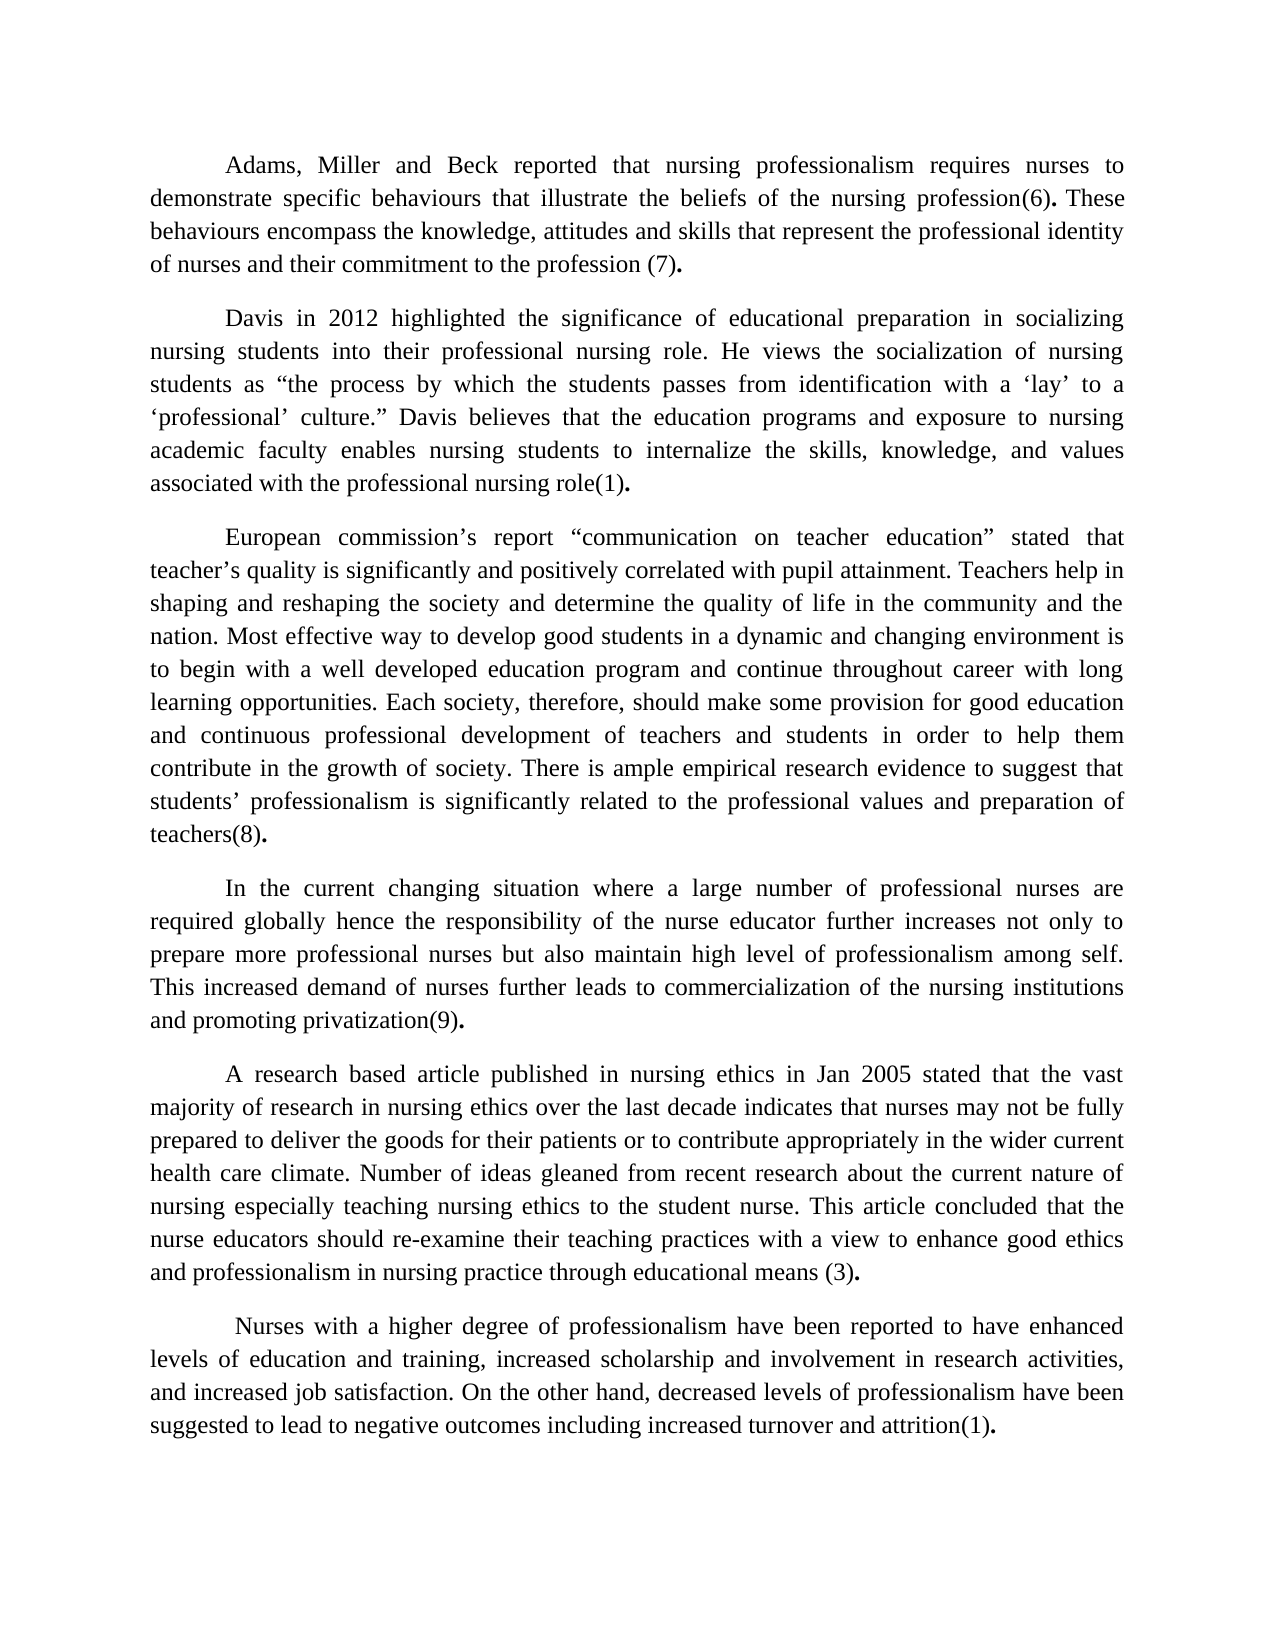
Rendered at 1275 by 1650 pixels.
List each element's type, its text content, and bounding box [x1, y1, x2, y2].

text Adams, Miller and Beck reported that nursing professionalism requires nurses to demonstrate specific behaviours that illustrate the beliefs of the nursing profession(6). These behaviours encompass the knowledge, attitudes and skills that represent the professional identity of nurses and their commitment to the profession (7). [150, 150, 1125, 278]
text Davis in 2012 highlighted the significance of educational preparation in socializing nursing students into their professional nursing role. He views the socialization of nursing students as “the process by which the students passes from identification with a ‘lay’ to a ‘professional’ culture.” Davis believes that the education programs and exposure to nursing academic faculty enables nursing students to internalize the skills, knowledge, and values associated with the professional nursing role(1). [150, 303, 1125, 497]
text Nurses with a higher degree of professionalism have been reported to have enhanced levels of education and training, increased scholarship and involvement in research activities, and increased job satisfaction. On the other hand, decreased levels of professionalism have been suggested to lead to negative outcomes including increased turnover and attrition(1). [150, 1311, 1125, 1439]
text A research based article published in nursing ethics in Jan 2005 stated that the vast majority of research in nursing ethics over the last decade indicates that nurses may not be fully prepared to deliver the goods for their patients or to contribute appropriately in the wider current health care climate. Number of ideas gleaned from recent research about the current nature of nursing especially teaching nursing ethics to the student nurse. This article concluded that the nurse educators should re-examine their teaching practices with a view to enhance good ethics and professionalism in nursing practice through educational means (3). [150, 1059, 1125, 1286]
text European commission’s report “communication on teacher education” stated that teacher’s quality is significantly and positively correlated with pupil attainment. Teachers help in shaping and reshaping the society and determine the quality of life in the community and the nation. Most effective way to develop good students in a dynamic and changing environment is to begin with a well developed education program and continue throughout career with long learning opportunities. Each society, therefore, should make some provision for good education and continuous professional development of teachers and students in order to help them contribute in the growth of society. There is ample empirical research evidence to suggest that students’ professionalism is significantly related to the professional values and preparation of teachers(8). [150, 522, 1125, 848]
text In the current changing situation where a large number of professional nurses are required globally hence the responsibility of the nurse educator further increases not only to prepare more professional nurses but also maintain high level of professionalism among self. This increased demand of nurses further leads to commercialization of the nursing institutions and promoting privatization(9). [150, 873, 1125, 1034]
